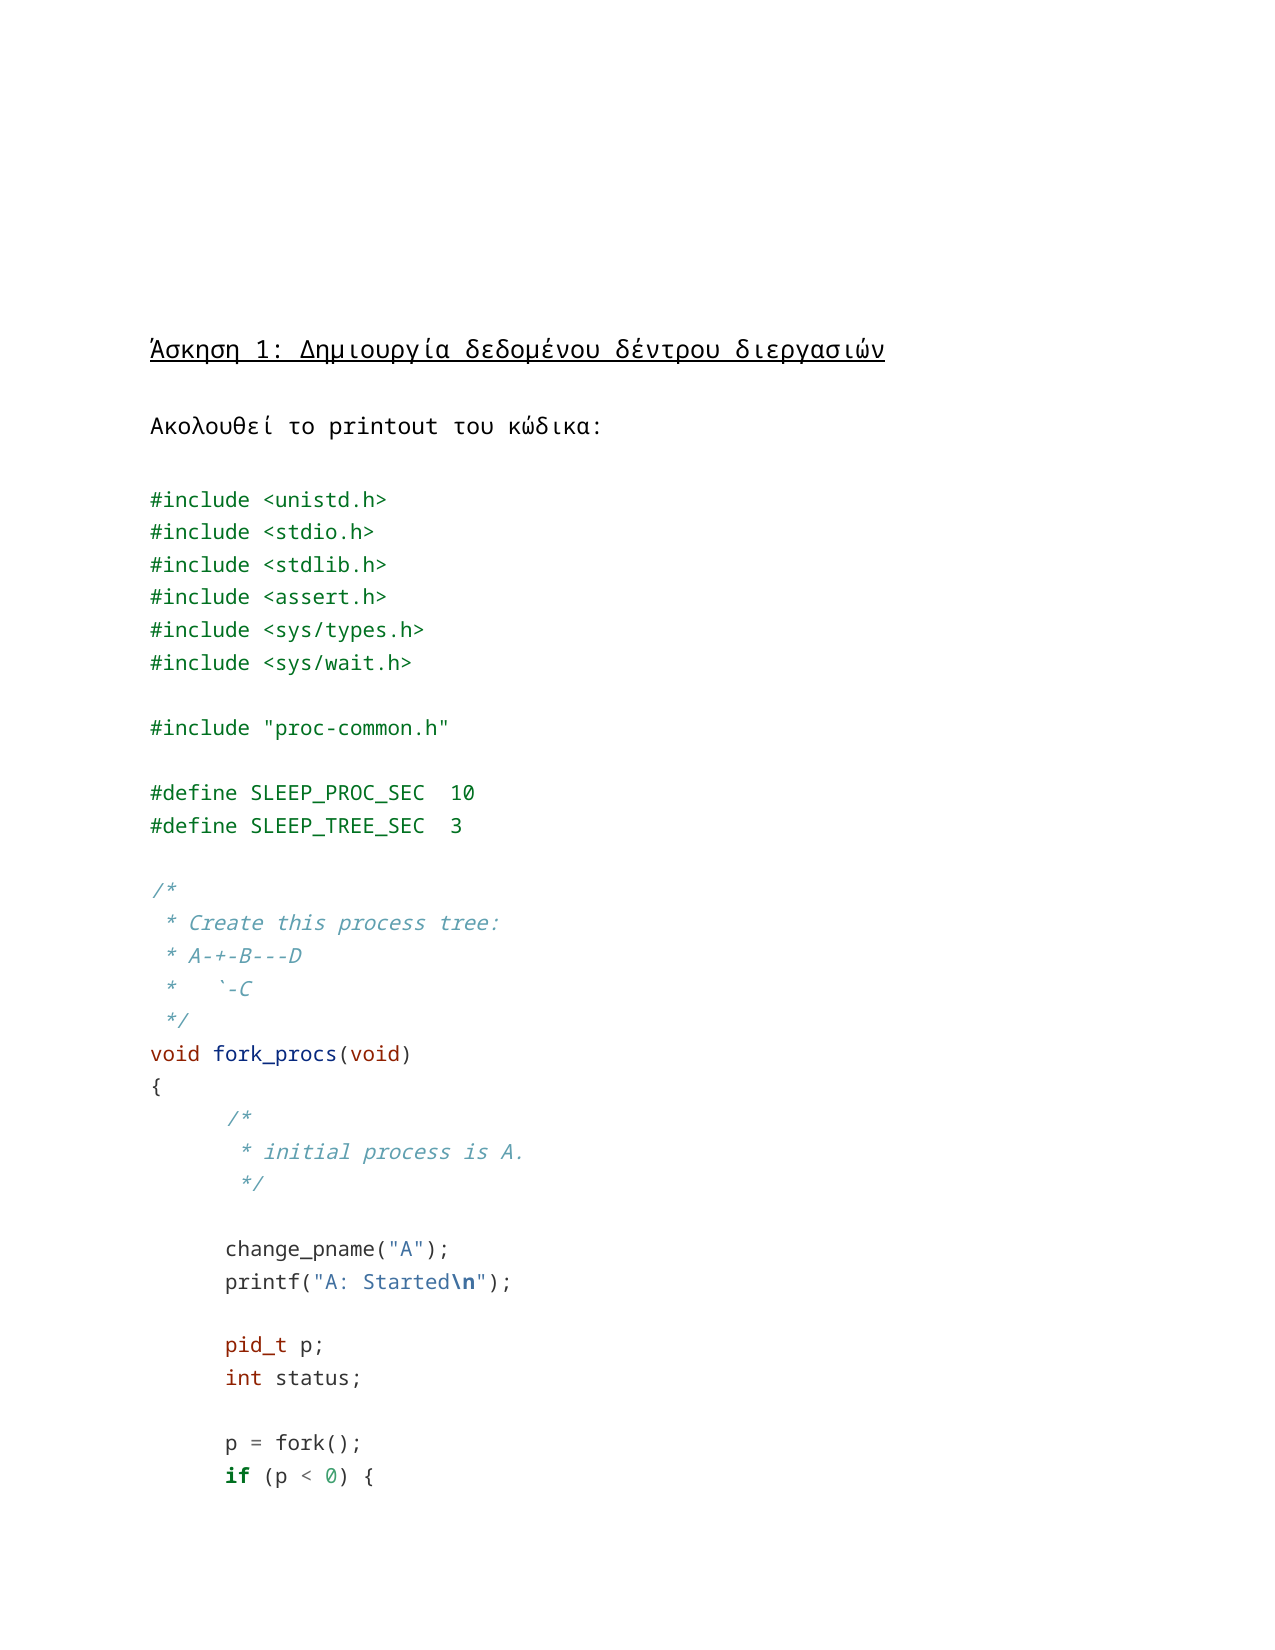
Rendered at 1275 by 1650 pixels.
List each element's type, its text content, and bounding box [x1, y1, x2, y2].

text #include <sys/wait.h> [150, 648, 1125, 676]
text { [150, 1072, 1125, 1100]
text change_pname("A"); [150, 1234, 1125, 1263]
text #include <stdlib.h> [150, 550, 1125, 578]
text */ [150, 1169, 1125, 1198]
text #include <assert.h> [150, 582, 1125, 611]
text printf("A: Started\n"); [150, 1267, 1125, 1296]
text /* [150, 876, 1125, 904]
text if (p < 0) { [150, 1461, 1125, 1489]
text #define SLEEP_TREE_SEC 3 [150, 811, 1125, 839]
text * `-C [150, 974, 1125, 1002]
text #include <stdio.h> [150, 517, 1125, 546]
text * initial process is A. [150, 1137, 1125, 1165]
text Άσκηση 1: Δημιουργία δεδομένου δέντρου διεργασιών [150, 331, 1125, 365]
text void fork_procs(void) [150, 1039, 1125, 1067]
text */ [150, 1006, 1125, 1035]
text Ακολουθεί το printout του κώδικα: [150, 409, 1125, 441]
text int status; [150, 1363, 1125, 1391]
text * A-+-B---D [150, 941, 1125, 969]
text p = fork(); [150, 1428, 1125, 1457]
text #define SLEEP_PROC_SEC 10 [150, 778, 1125, 807]
text #include "proc-common.h" [150, 713, 1125, 741]
text * Create this process tree: [150, 908, 1125, 937]
text /* [150, 1104, 1125, 1133]
text #include <unistd.h> [150, 485, 1125, 513]
text pid_t p; [150, 1330, 1125, 1359]
text #include <sys/types.h> [150, 615, 1125, 643]
